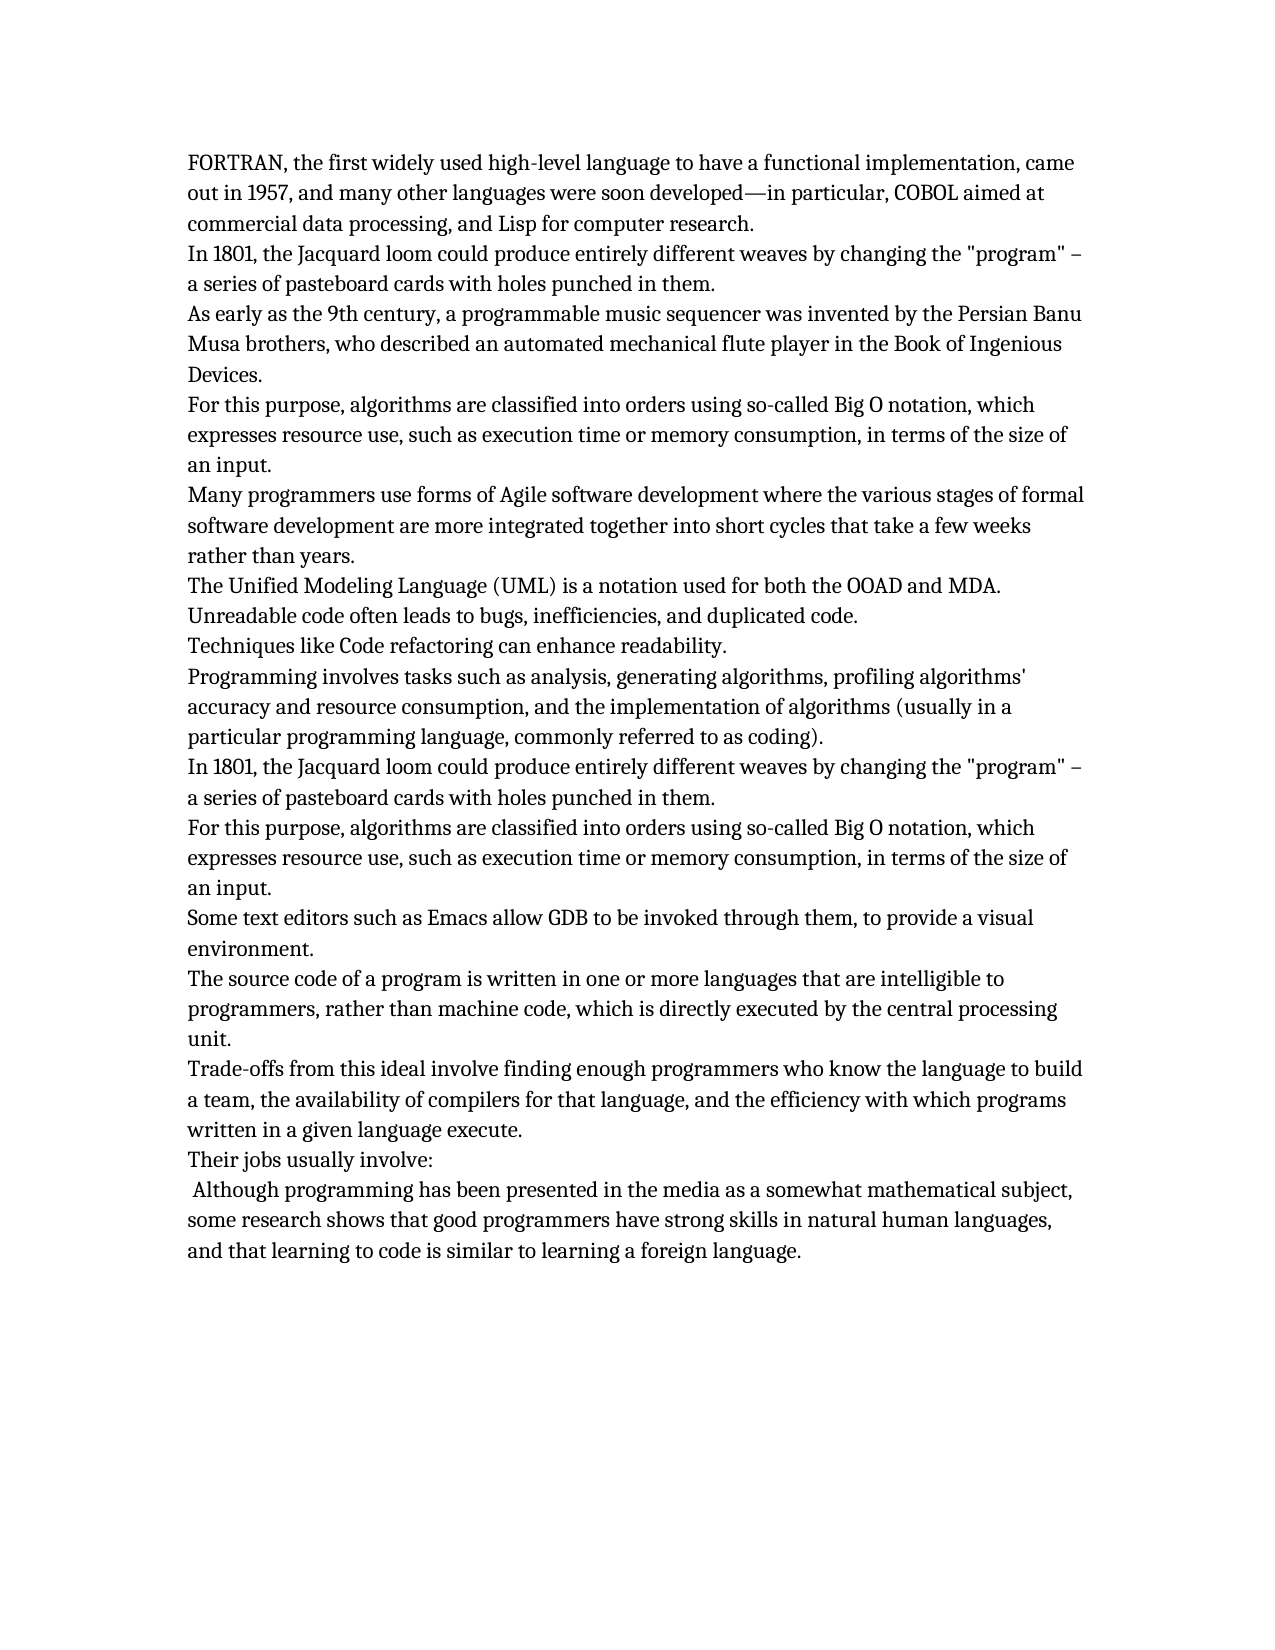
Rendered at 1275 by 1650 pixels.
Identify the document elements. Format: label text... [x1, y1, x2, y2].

text FORTRAN, the first widely used high-level language to have a functional implementation, came out in 1957, and many other languages were soon developed—in particular, COBOL aimed at commercial data processing, and Lisp for computer research. In 1801, the Jacquard loom could produce entirely different weaves by changing the "program" – a series of pasteboard cards with holes punched in them. As early as the 9th century, a programmable music sequencer was invented by the Persian Banu Musa brothers, who described an automated mechanical flute player in the Book of Ingenious Devices. For this purpose, algorithms are classified into orders using so-called Big O notation, which expresses resource use, such as execution time or memory consumption, in terms of the size of an input. Many programmers use forms of Agile software development where the various stages of formal software development are more integrated together into short cycles that take a few weeks rather than years. The Unified Modeling Language (UML) is a notation used for both the OOAD and MDA. Unreadable code often leads to bugs, inefficiencies, and duplicated code. Techniques like Code refactoring can enhance readability. Programming involves tasks such as analysis, generating algorithms, profiling algorithms' accuracy and resource consumption, and the implementation of algorithms (usually in a particular programming language, commonly referred to as coding). In 1801, the Jacquard loom could produce entirely different weaves by changing the "program" – a series of pasteboard cards with holes punched in them. For this purpose, algorithms are classified into orders using so-called Big O notation, which expresses resource use, such as execution time or memory consumption, in terms of the size of an input. Some text editors such as Emacs allow GDB to be invoked through them, to provide a visual environment. The source code of a program is written in one or more languages that are intelligible to programmers, rather than machine code, which is directly executed by the central processing unit. Trade-offs from this ideal involve finding enough programmers who know the language to build a team, the availability of compilers for that language, and the efficiency with which programs written in a given language execute. Their jobs usually involve: Although programming has been presented in the media as a somewhat mathematical subject, some research shows that good programmers have strong skills in natural human languages, and that learning to code is similar to learning a foreign language. [187, 150, 1087, 1264]
